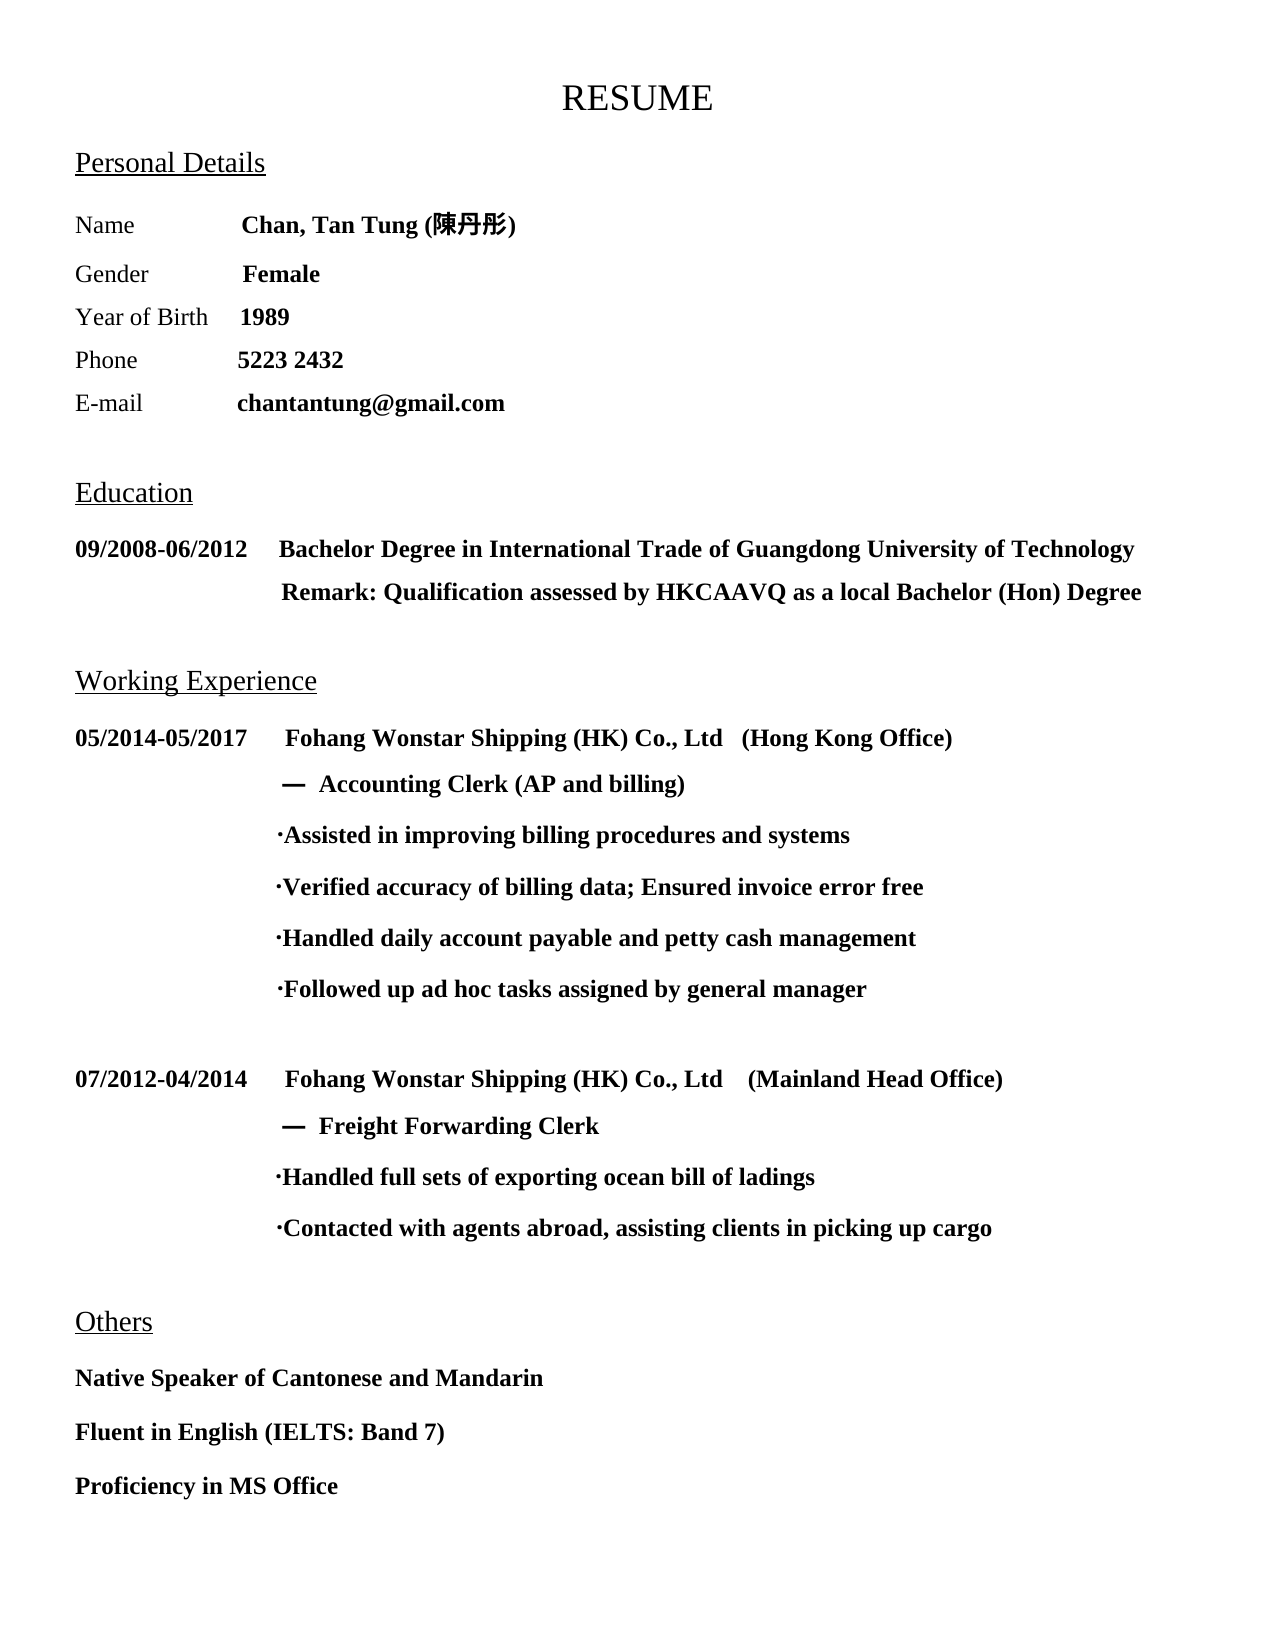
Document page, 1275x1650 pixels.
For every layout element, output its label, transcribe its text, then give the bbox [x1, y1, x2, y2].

text Name Chan, Tan Tung (陳丹彤) [75, 205, 1200, 241]
text Phone 5223 2432 [75, 345, 1200, 374]
list Freight Forwarding Clerk [281, 1107, 1200, 1142]
text Others [75, 1304, 1200, 1337]
text 07/2012-04/2014 Fohang Wonstar Shipping (HK) Co., Ltd (Mainland Head Office) [75, 1064, 1200, 1093]
text Gender Female [75, 259, 1200, 288]
text Native Speaker of Cantonese and Mandarin [75, 1363, 1200, 1392]
list Accounting Clerk (AP and billing) [281, 766, 1200, 800]
text Personal Details [75, 145, 1200, 179]
text Fluent in English (IELTS: Band 7) [75, 1417, 1200, 1446]
text ·Verified accuracy of billing data; Ensured invoice error free ·Handled daily account payable and petty cash management [275, 868, 1200, 953]
text Proficiency in MS Office [75, 1471, 1200, 1499]
text ·Assisted in improving billing procedures and systems [264, 817, 1200, 851]
text E-mail chantantung@gmail.com [75, 388, 1200, 417]
text 05/2014-05/2017 Fohang Wonstar Shipping (HK) Co., Ltd (Hong Kong Office) [75, 723, 1200, 752]
text 09/2008-06/2012 Bachelor Degree in International Trade of Guangdong University of Technology [75, 534, 1200, 563]
text Year of Birth 1989 [75, 302, 1200, 331]
text ·Handled full sets of exporting ocean bill of ladings ·Contacted with agents abroad, assisting clients in picking up cargo [75, 1158, 1200, 1244]
text ·Followed up ad hoc tasks assigned by general manager [264, 970, 1200, 1004]
text Remark: Qualification assessed by HKCAAVQ as a local Bachelor (Hon) Degree [75, 577, 1200, 606]
text Working Experience [75, 663, 1200, 697]
text RESUME [75, 75, 1200, 118]
text Education [75, 475, 1200, 508]
